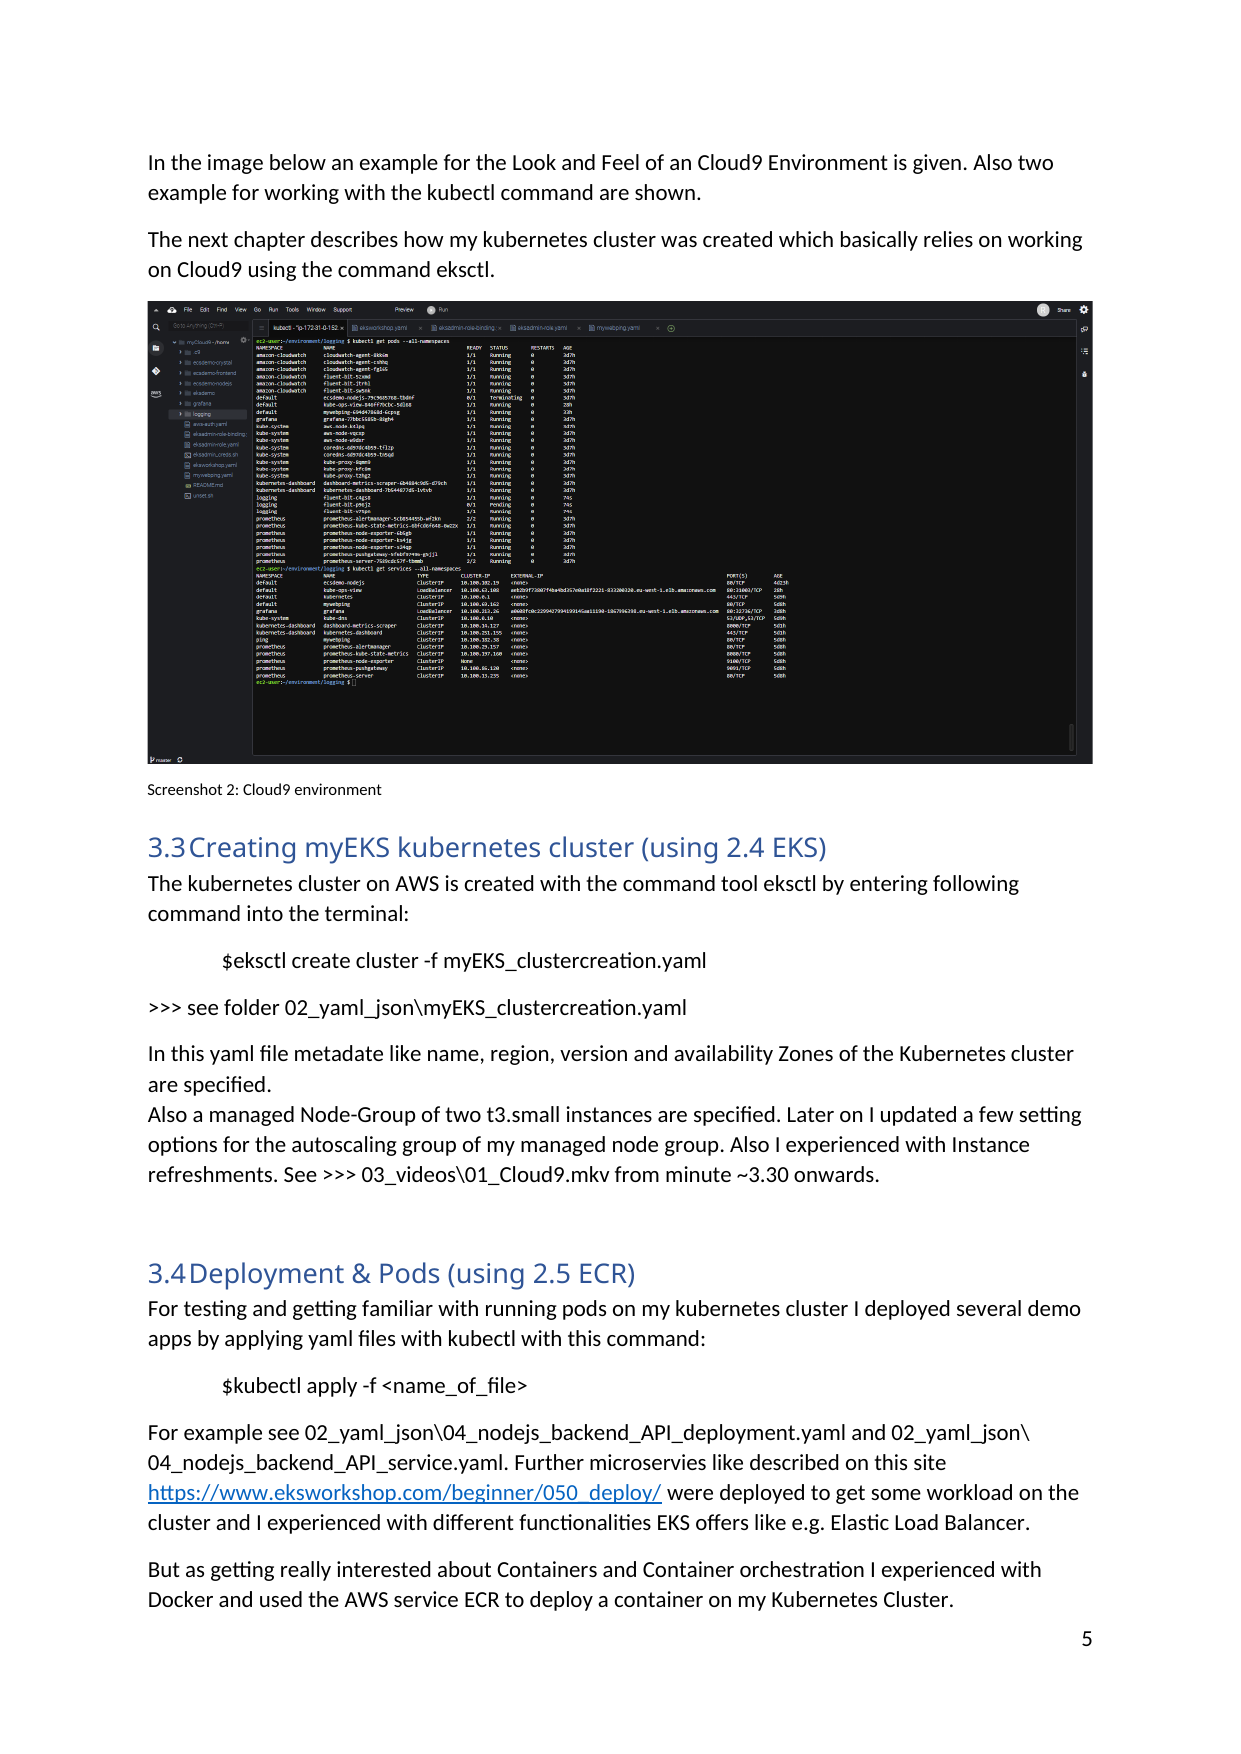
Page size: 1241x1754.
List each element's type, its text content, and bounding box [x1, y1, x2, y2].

text The kubernetes cluster on AWS is created with the command tool eksctl by entering following command into the terminal: [148, 869, 1093, 927]
text In this yaml file metadate like name, region, version and availability Zones of the Kubernetes cluster are specified. Also a managed Node-Group of two t3.small instances are specified. Later on I updated a few setting options for the autoscaling group of my managed node group. Also I experienced with Instance refreshments. See >>> 03_videos\01_Cloud9.mkv from minute ~3.30 onwards. [148, 1039, 1093, 1188]
subtitle Deployment & Pods (using 2.5 ECR) [148, 1254, 1093, 1291]
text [148, 1555, 1093, 1614]
text $kubectl apply -f <name_of_file> [148, 1371, 1093, 1399]
text For example see 02_yaml_json\04_nodejs_backend_API_deployment.yaml and 02_yaml_json\04_nodejs_backend_API_service.yaml. Further microservies like described on this site https://www.eksworkshop.com/beginner/050_deploy/ were deployed to get some workload on the cluster and I experienced with different functionalities EKS offers like e.g. Elastic Load Balancer. [148, 1418, 1093, 1537]
subtitle Creating myEKS kubernetes cluster (using 2.4 EKS) [148, 829, 1093, 866]
text $eksctl create cluster -f myEKS_clustercreation.yaml [148, 946, 1093, 974]
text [148, 148, 1093, 206]
text For testing and getting familiar with running pods on my kubernetes cluster I deployed several demo apps by applying yaml files with kubectl with this command: [148, 1294, 1093, 1352]
picture [147, 301, 1093, 764]
text The next chapter describes how my kubernetes cluster was created which basically relies on working on Cloud9 using the command eksctl. [148, 225, 1093, 283]
text >>> see folder 02_yaml_json\myEKS_clustercreation.yaml [148, 993, 1093, 1021]
